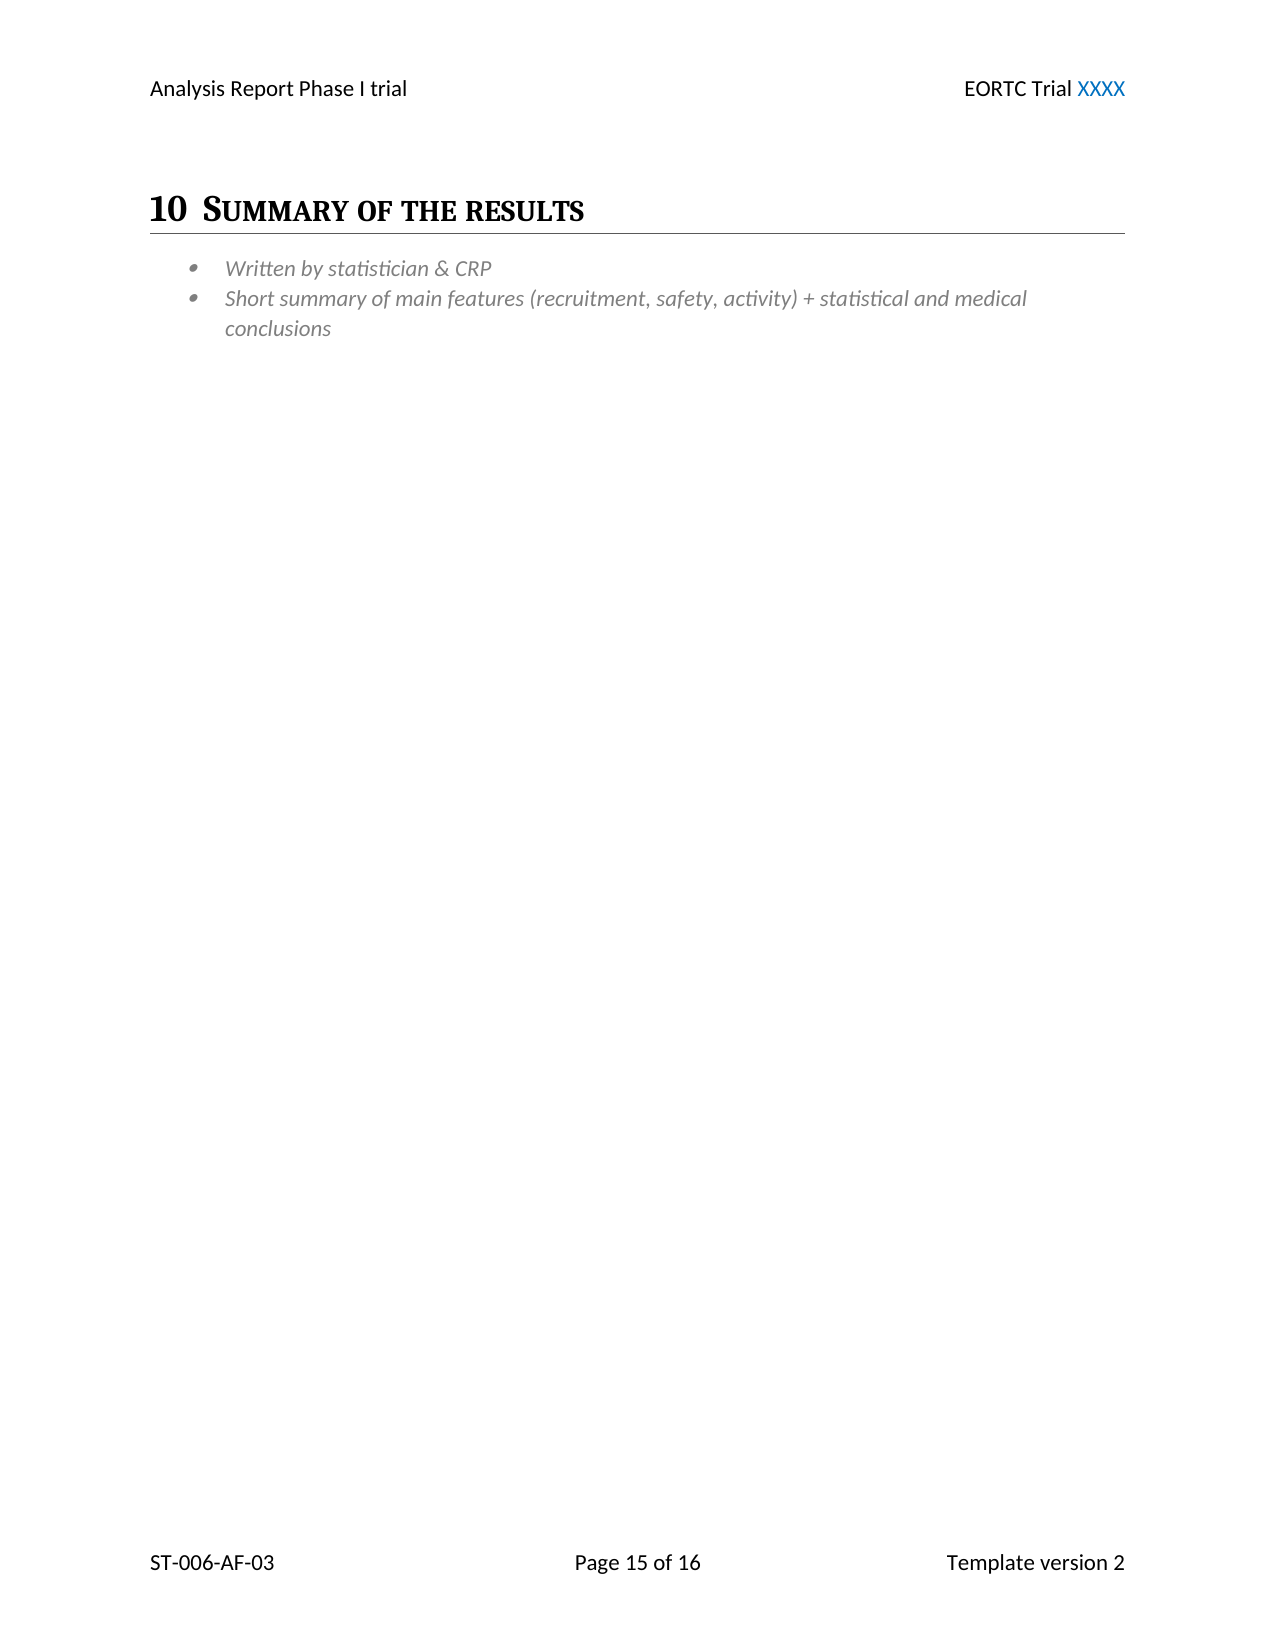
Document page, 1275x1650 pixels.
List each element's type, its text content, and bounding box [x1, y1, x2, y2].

subtitle Summary of the results [150, 187, 1125, 233]
list Written by statistician & CRP [187, 254, 1125, 282]
list Short summary of main features (recruitment, safety, activity) + statistical and medical conclusions [187, 284, 1125, 342]
